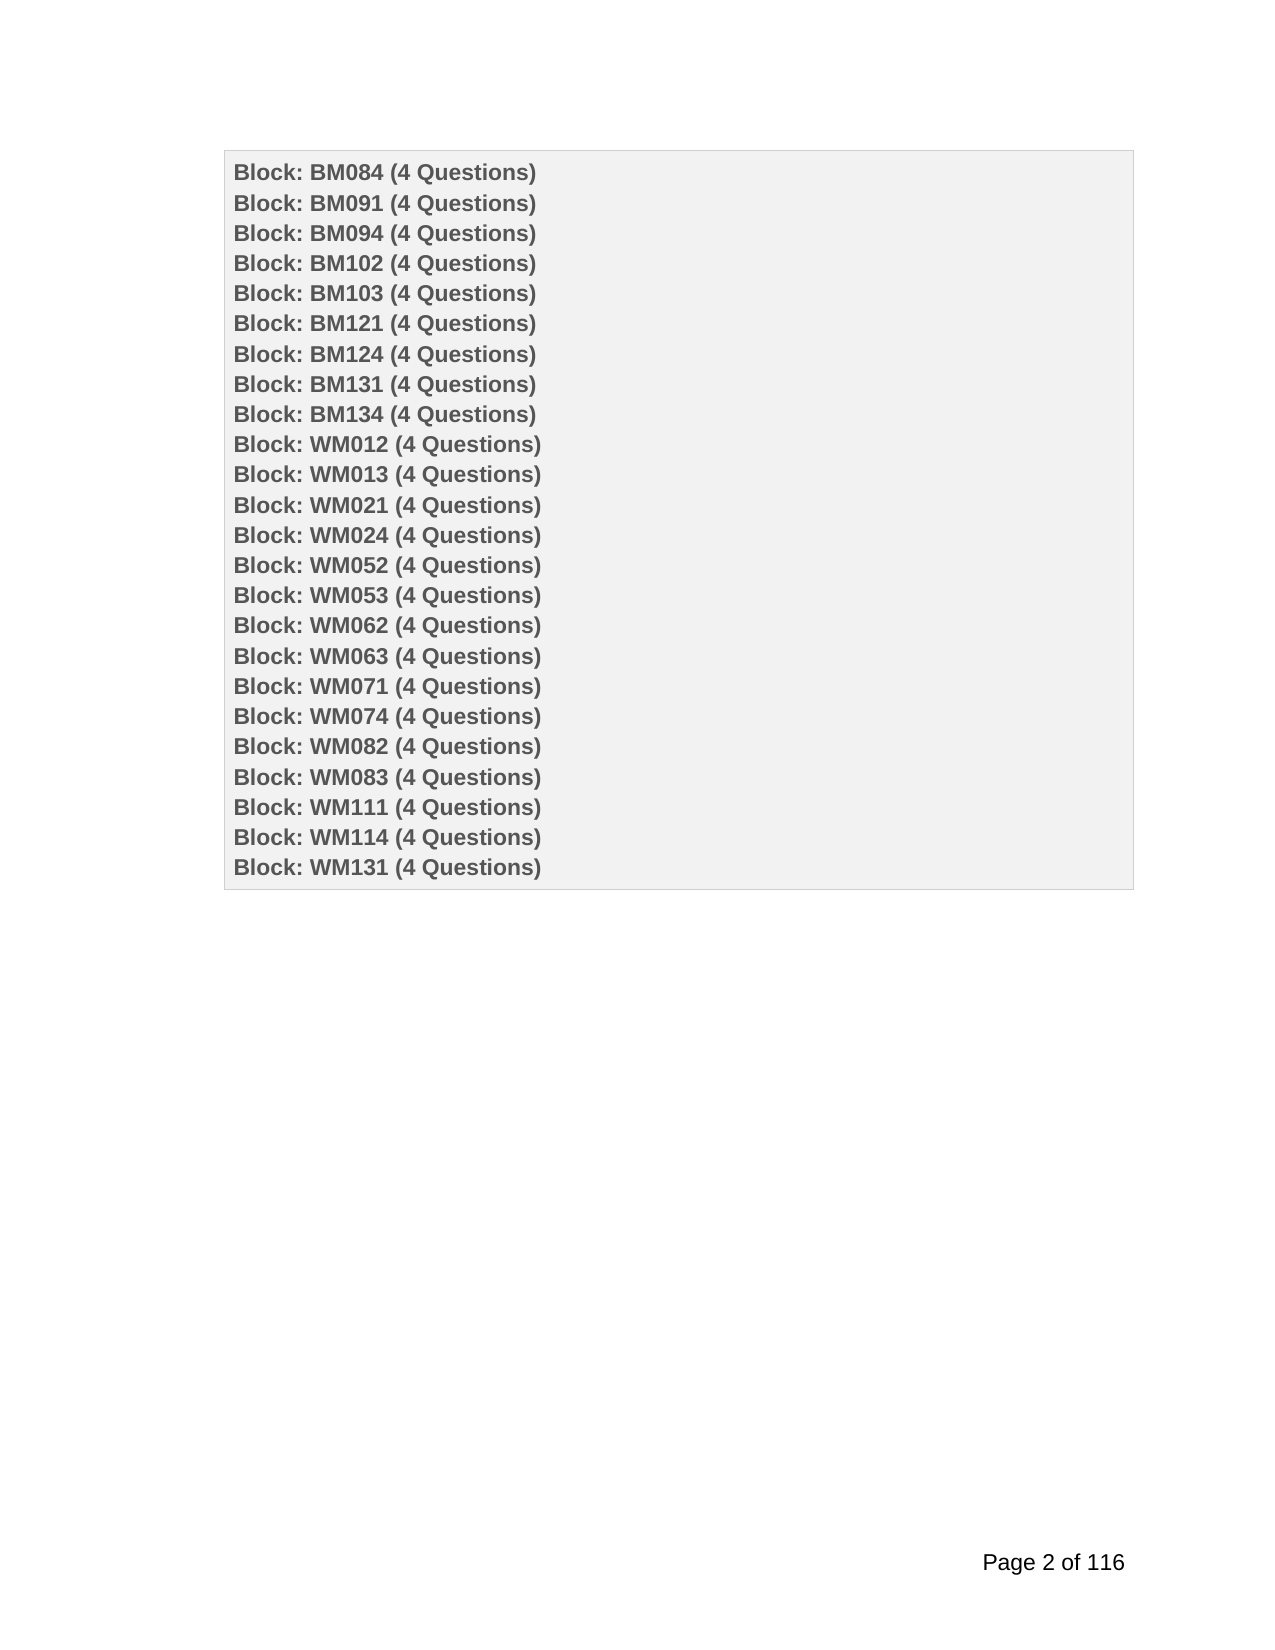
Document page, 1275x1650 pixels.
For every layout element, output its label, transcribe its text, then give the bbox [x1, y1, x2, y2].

text Block: BM084 (4 Questions) [225, 151, 1133, 180]
text Block: WM013 (4 Questions) [225, 452, 1133, 482]
text Block: WM074 (4 Questions) [225, 694, 1133, 724]
text Block: BM121 (4 Questions) [225, 301, 1133, 331]
text Block: WM052 (4 Questions) [225, 543, 1133, 573]
text Block: BM103 (4 Questions) [225, 271, 1133, 301]
text Block: WM111 (4 Questions) [225, 784, 1133, 814]
text Block: WM131 (4 Questions) [225, 845, 1133, 889]
text Block: BM094 (4 Questions) [225, 210, 1133, 241]
text Block: WM024 (4 Questions) [225, 512, 1133, 543]
text Block: WM083 (4 Questions) [225, 754, 1133, 784]
text Block: WM053 (4 Questions) [225, 573, 1133, 603]
text Block: WM021 (4 Questions) [225, 482, 1133, 512]
text Block: WM012 (4 Questions) [225, 422, 1133, 452]
text Block: WM114 (4 Questions) [225, 814, 1133, 845]
text Block: WM063 (4 Questions) [225, 633, 1133, 663]
text Block: BM131 (4 Questions) [225, 361, 1133, 392]
text Block: BM091 (4 Questions) [225, 180, 1133, 210]
text Block: WM071 (4 Questions) [225, 663, 1133, 694]
text Block: WM062 (4 Questions) [225, 603, 1133, 633]
text Block: WM082 (4 Questions) [225, 724, 1133, 754]
text Block: BM124 (4 Questions) [225, 331, 1133, 361]
text Block: BM134 (4 Questions) [225, 392, 1133, 422]
text Block: BM102 (4 Questions) [225, 241, 1133, 271]
